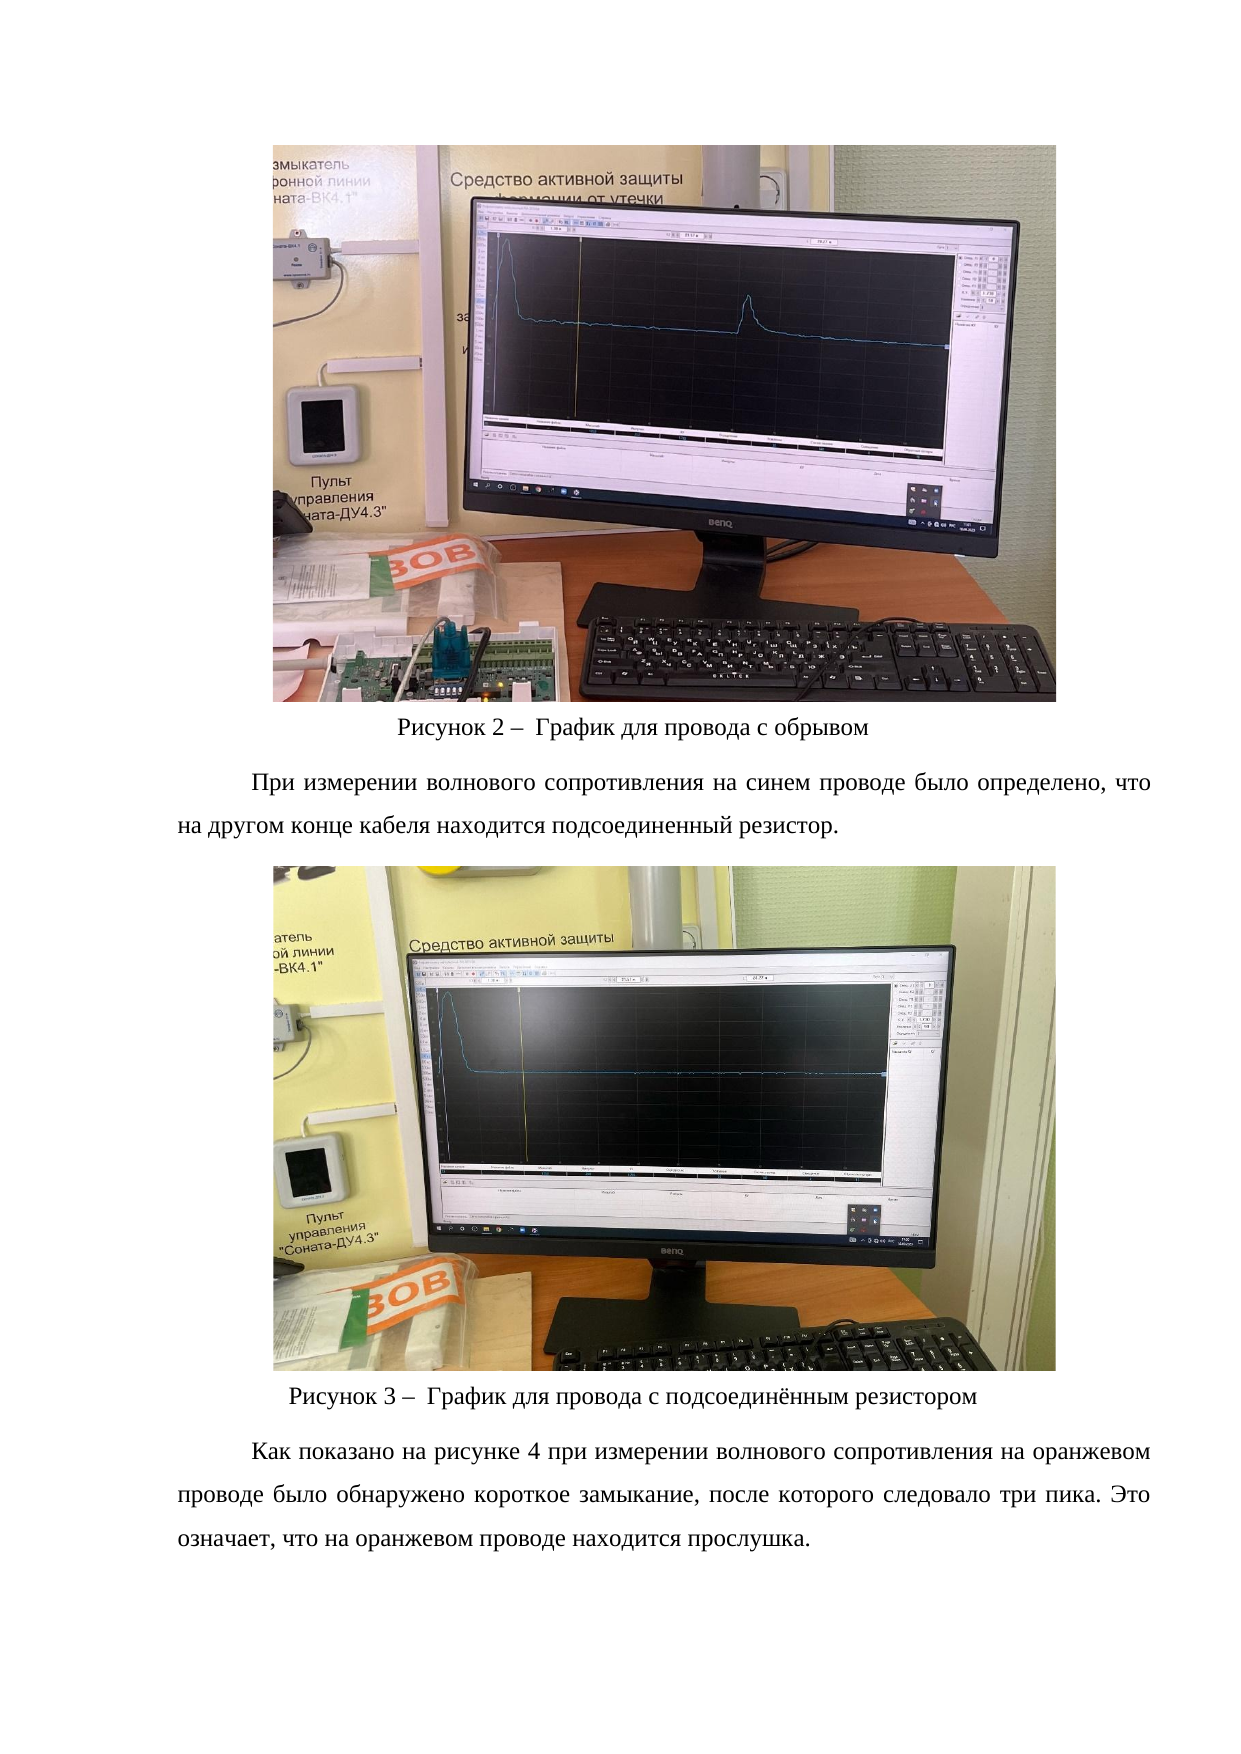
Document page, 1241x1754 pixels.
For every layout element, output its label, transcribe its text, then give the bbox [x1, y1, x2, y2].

list График для провода с подсоединённым резистором [177, 1381, 1152, 1409]
picture [273, 866, 1056, 1371]
picture [272, 145, 1057, 702]
list График для провода с обрывом [177, 712, 1152, 741]
text При измерении волнового сопротивления на синем проводе было определено, что на другом конце кабеля находится подсоединенный резистор. [177, 767, 1152, 839]
text Как показано на рисунке 4 при измерении волнового сопротивления на оранжевом проводе было обнаружено короткое замыкание, после которого следовало три пика. Это означает, что на оранжевом проводе находится прослушка. [177, 1436, 1152, 1551]
